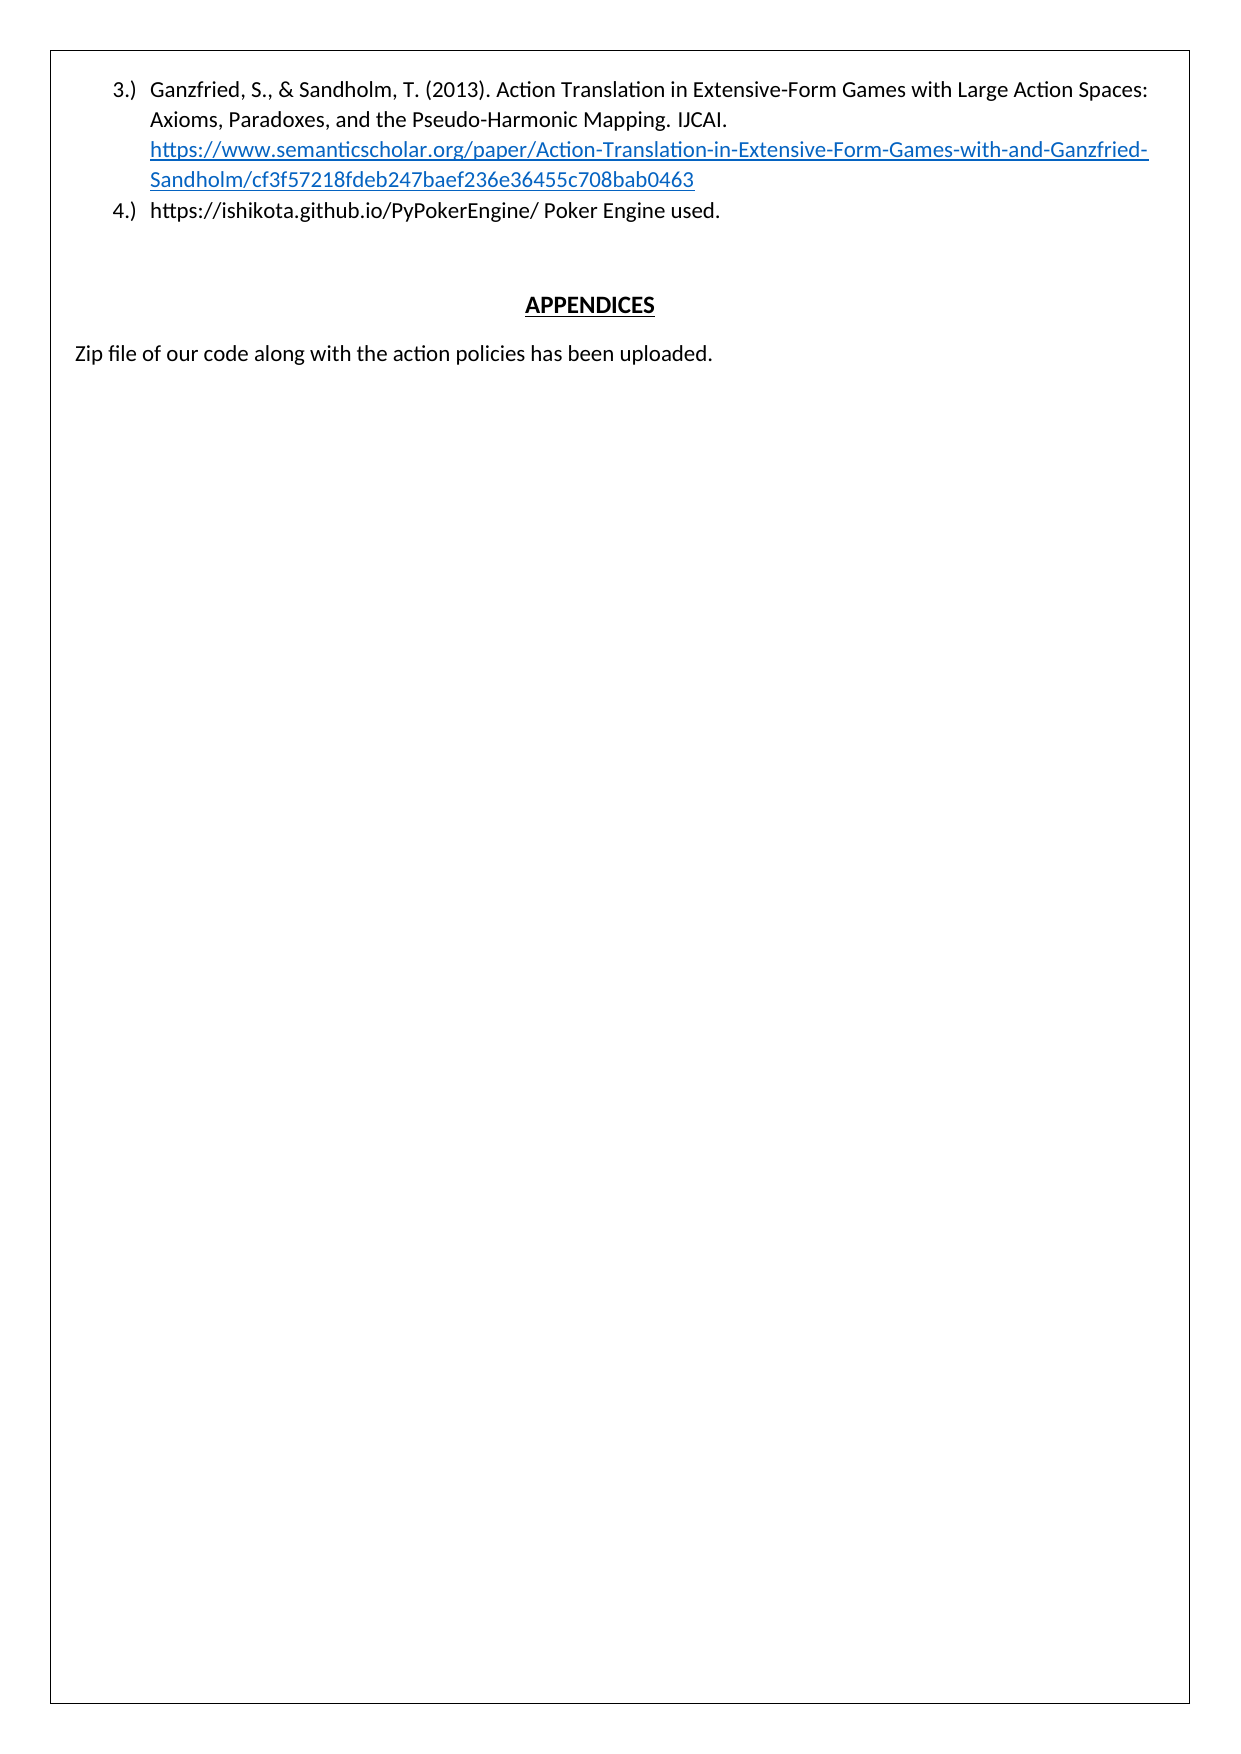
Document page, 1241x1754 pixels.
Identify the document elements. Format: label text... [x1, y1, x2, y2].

text APPENDICES [525, 289, 1165, 320]
text Zip file of our code along with the action policies has been uploaded. [75, 339, 1165, 367]
list Ganzfried, S., & Sandholm, T. (2013). Action Translation in Extensive-Form Games with Large Action Spaces: Axioms, Paradoxes, and the Pseudo-Harmonic Mapping. IJCAI. https://www.semanticscholar.org/paper/Action-Translation-in-Extensive-Form-Games-with-and-Ganzfried-Sandholm/cf3f57218fdeb247baef236e36455c708bab0463 [112, 75, 1165, 194]
list https://ishikota.github.io/PyPokerEngine/ Poker Engine used. [112, 196, 1165, 224]
